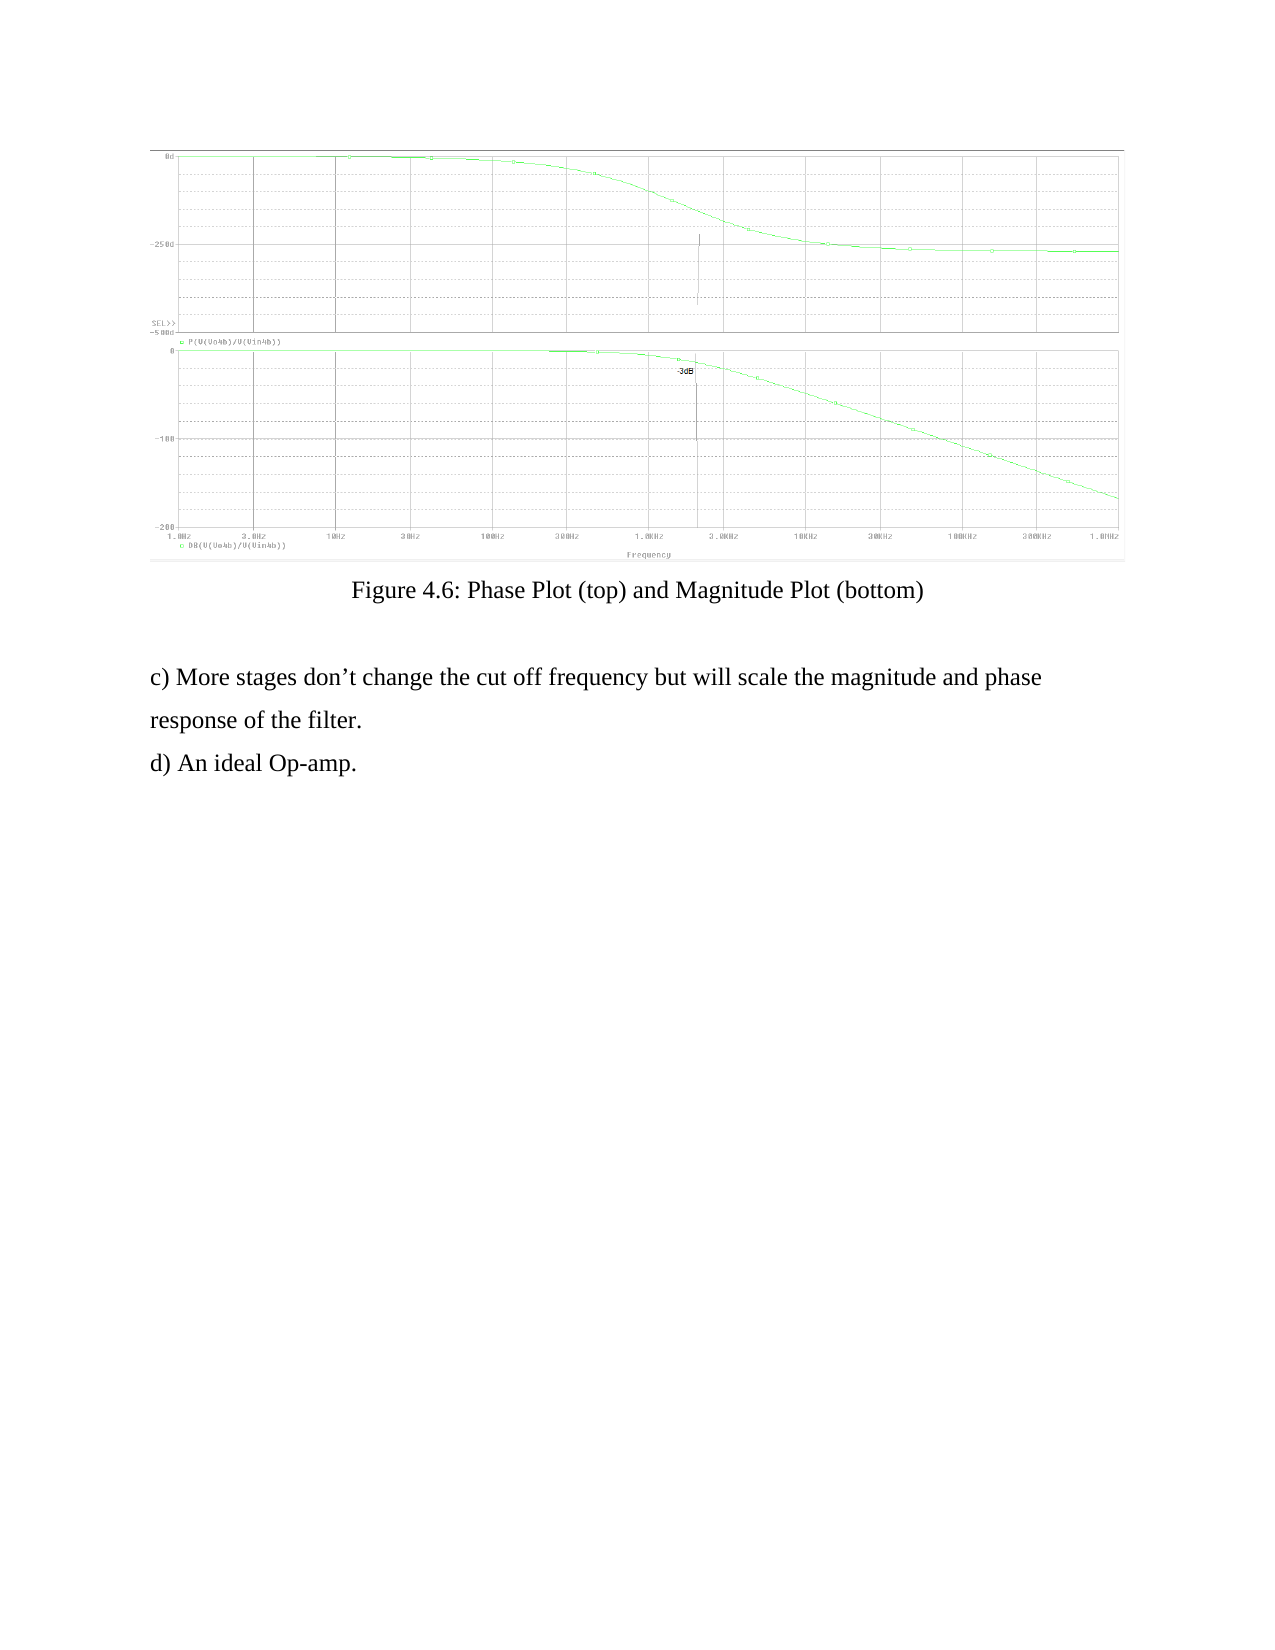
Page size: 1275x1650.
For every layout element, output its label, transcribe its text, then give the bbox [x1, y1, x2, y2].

text d) An ideal Op-amp. [150, 748, 1125, 777]
text c) More stages don’t change the cut off frequency but will scale the magnitude and phase response of the filter. [150, 662, 1125, 733]
picture [150, 150, 1125, 562]
text Figure 4.6: Phase Plot (top) and Magnitude Plot (bottom) [150, 575, 1125, 604]
